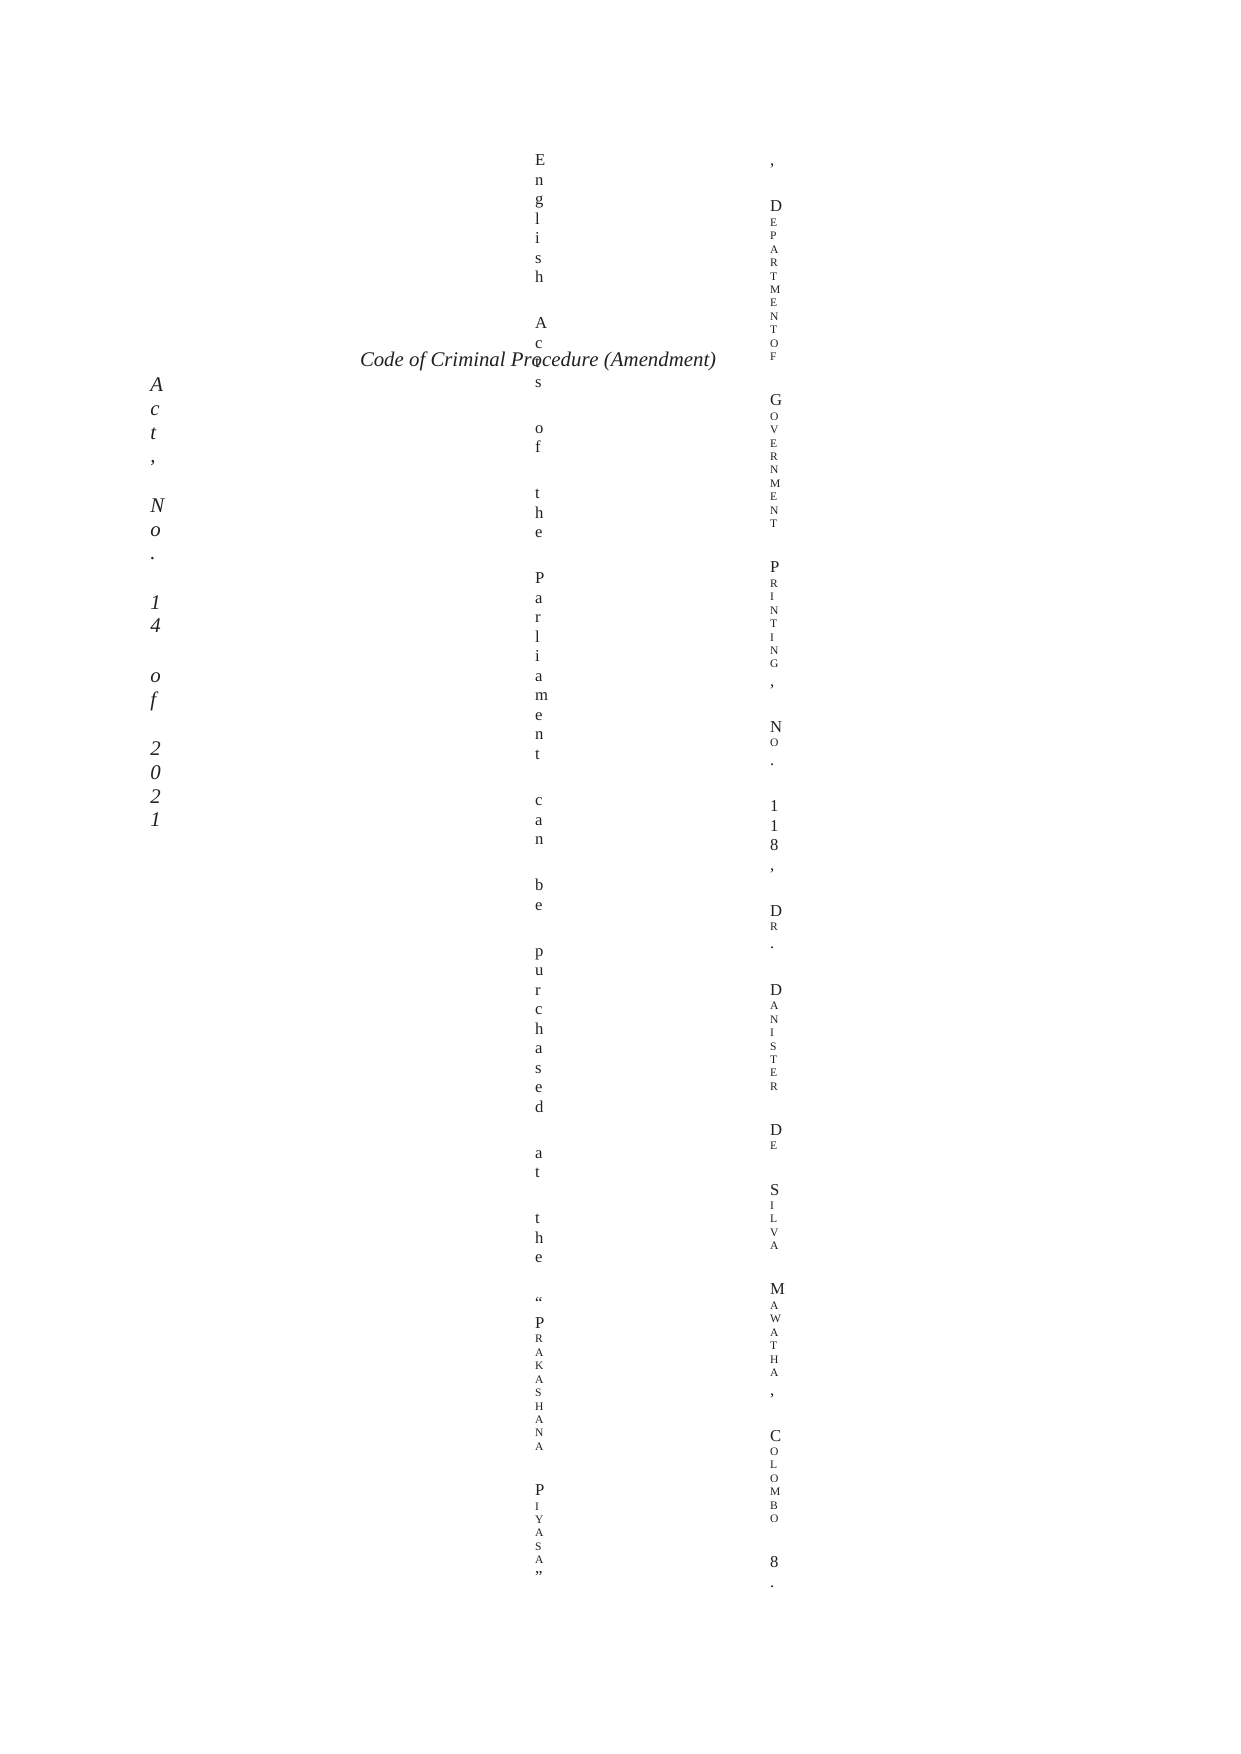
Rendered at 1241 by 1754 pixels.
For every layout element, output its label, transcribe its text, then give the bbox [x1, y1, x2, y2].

table_header Code of Criminal Procedure (Amendment) [249, 348, 385, 372]
